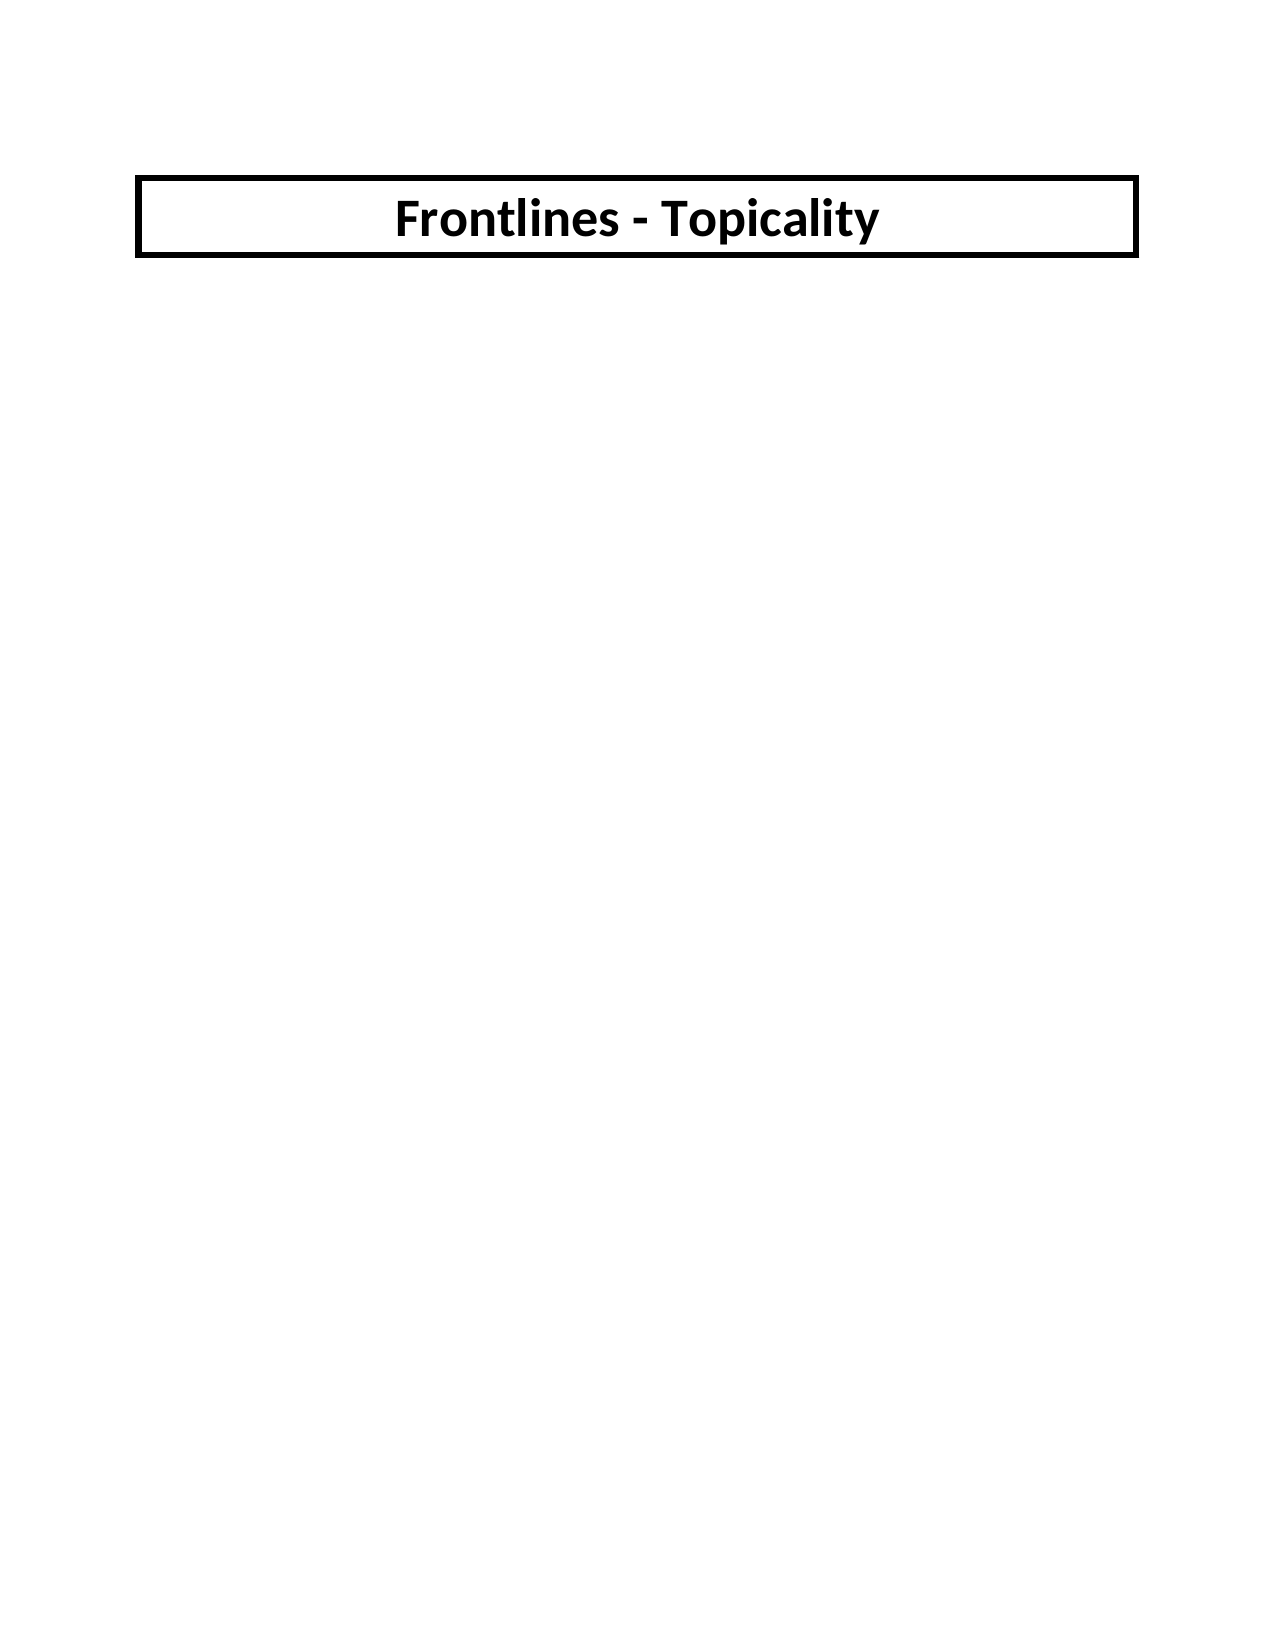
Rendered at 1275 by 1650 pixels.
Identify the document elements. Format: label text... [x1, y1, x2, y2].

subtitle Frontlines - Topicality [142, 181, 1133, 252]
